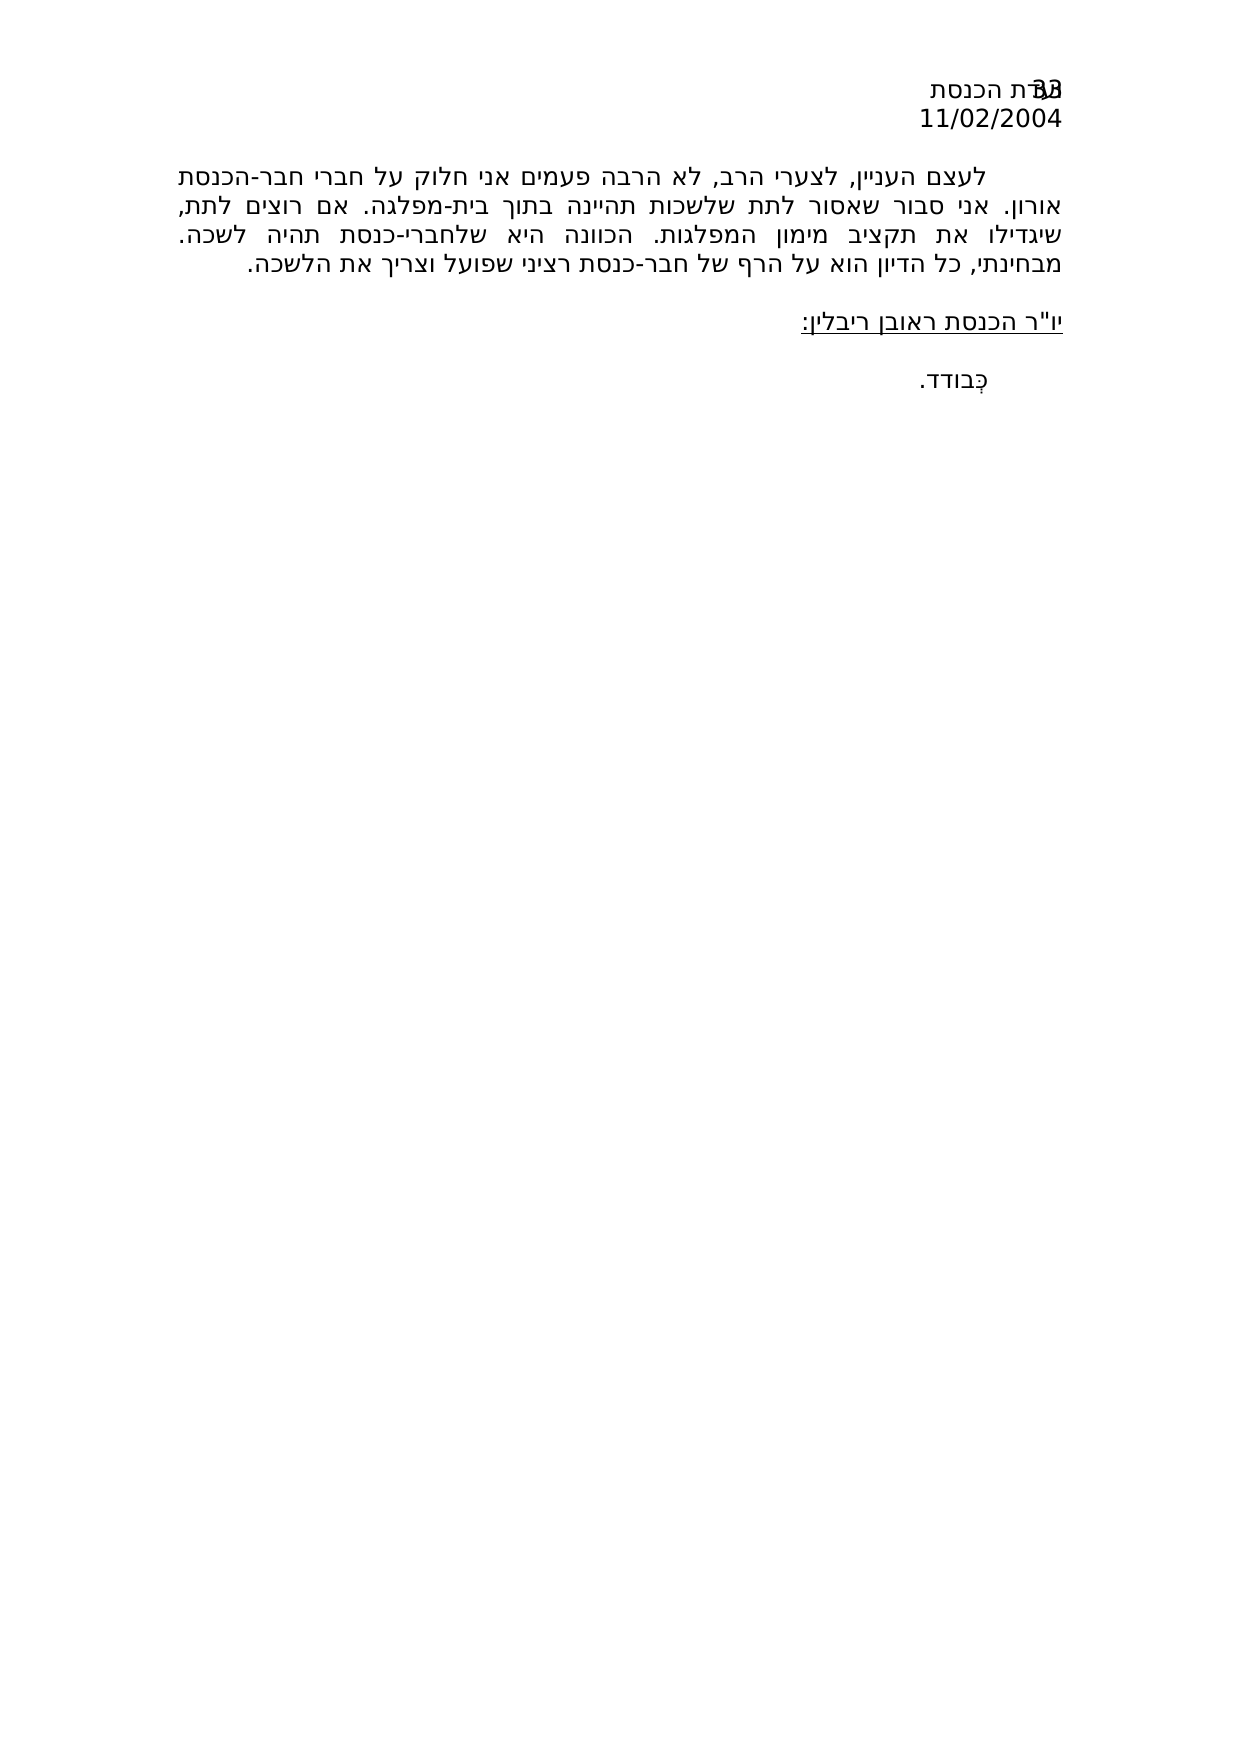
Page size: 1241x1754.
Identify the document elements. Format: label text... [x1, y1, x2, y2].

text יו"ר הכנסת ראובן ריבלין: [177, 307, 1063, 337]
text כְּבודד. [177, 365, 1063, 394]
text לעצם העניין, לצערי הרב, לא הרבה פעמים אני חלוק על חברי חבר-הכנסת אורון. אני סבור שאסור לתת שלשכות תהיינה בתוך בית-מפלגה. אם רוצים לתת, שיגדילו את תקציב מימון המפלגות. הכוונה היא שלחברי-כנסת תהיה לשכה. מבחינתי, כל הדיון הוא על הרף של חבר-כנסת רציני שפועל וצריך את הלשכה. [177, 162, 1063, 279]
